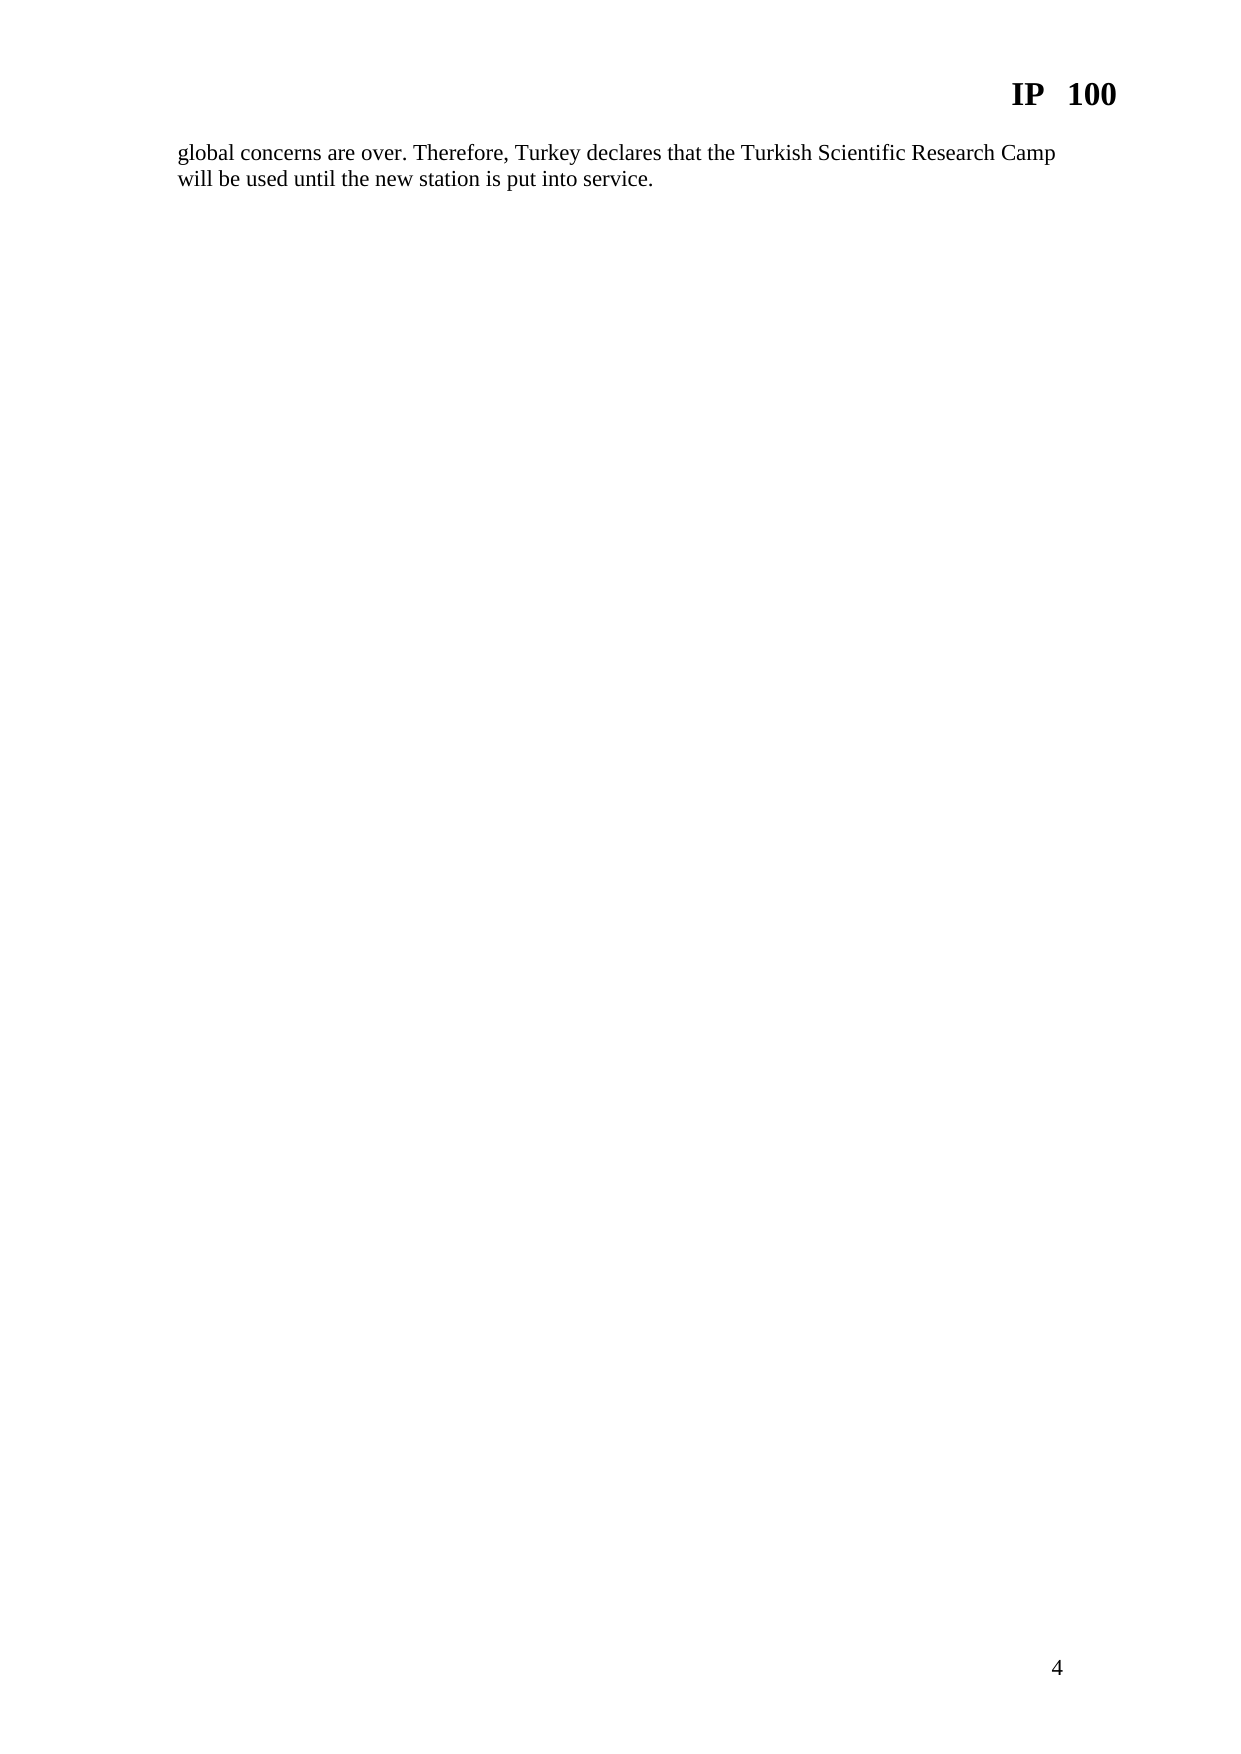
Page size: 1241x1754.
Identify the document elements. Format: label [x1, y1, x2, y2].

text [177, 138, 1063, 191]
